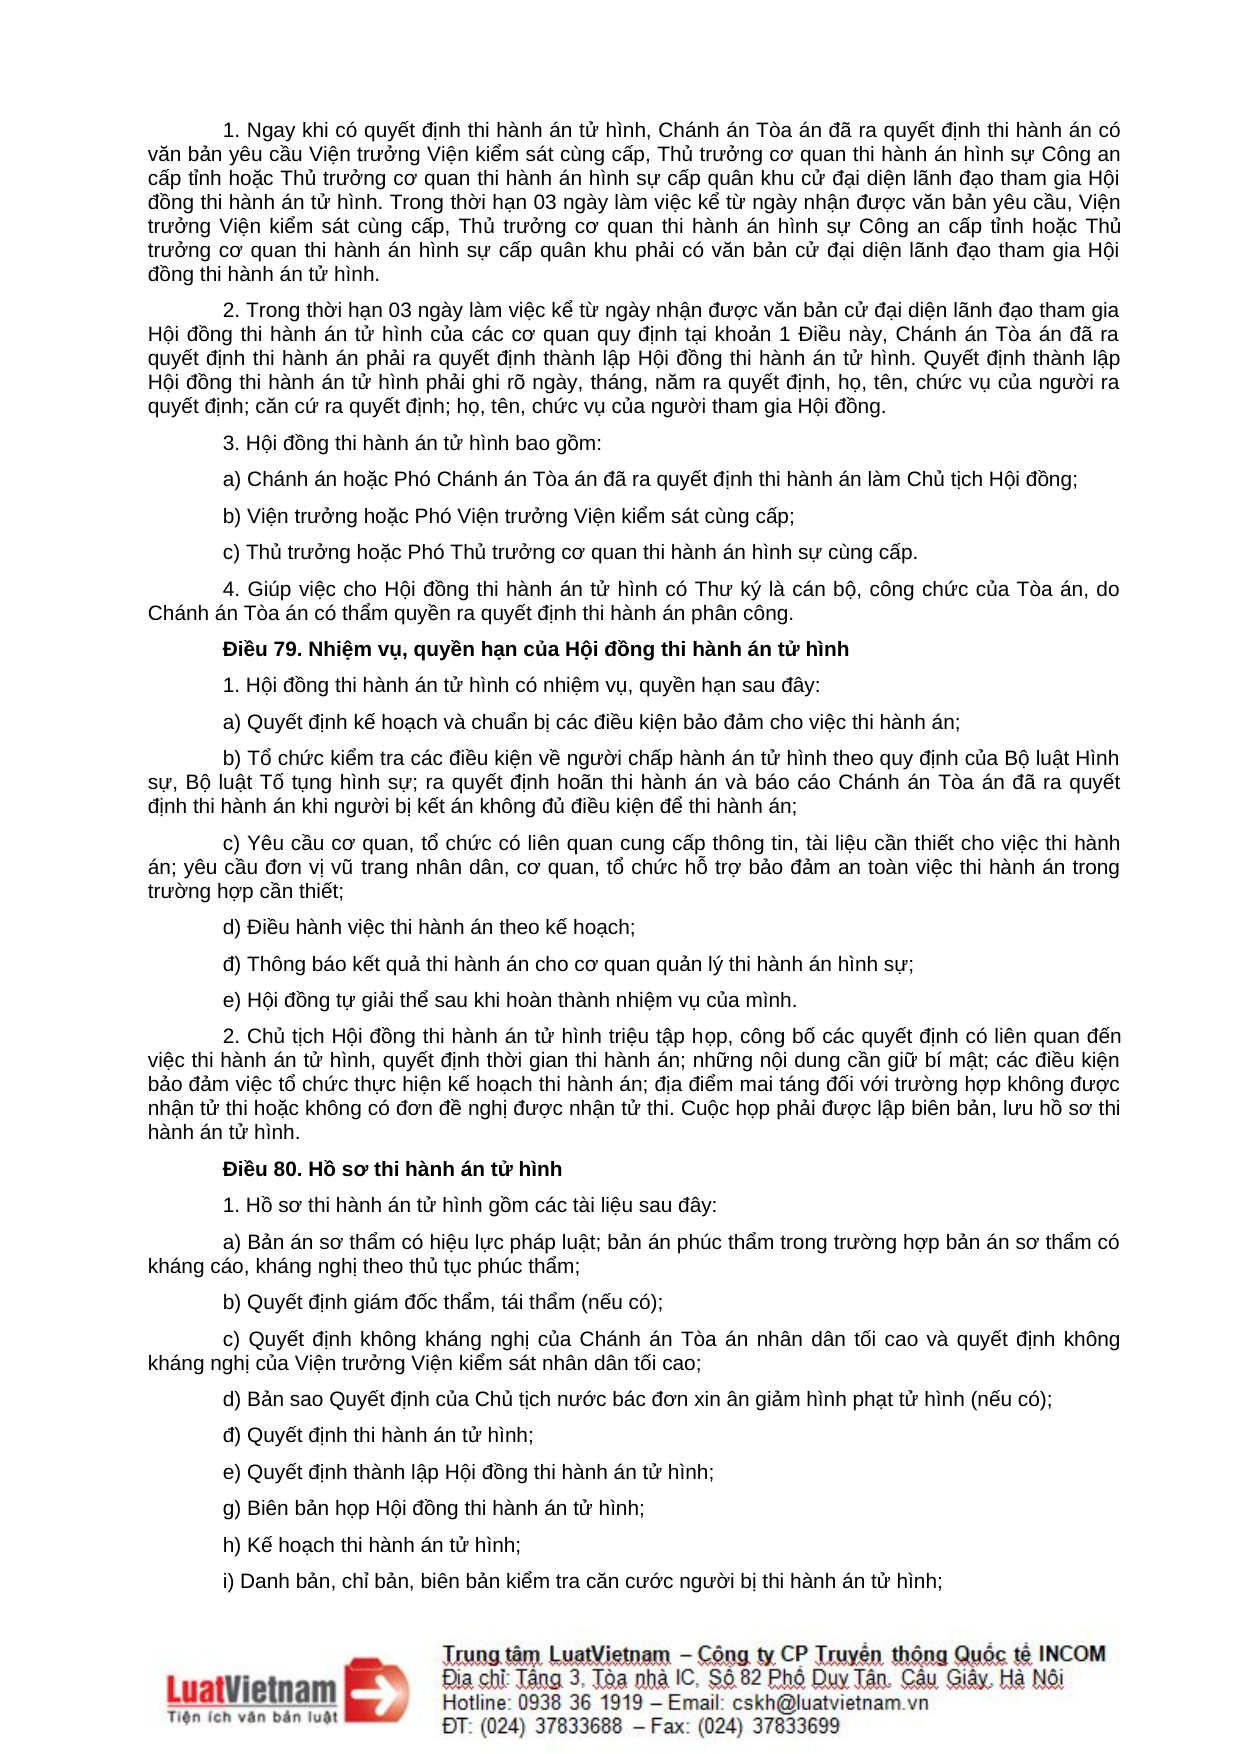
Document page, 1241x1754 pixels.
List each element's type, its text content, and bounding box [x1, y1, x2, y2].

text b) Tổ chức kiểm tra các điều kiện về người chấp hành án tử hình theo quy định của Bộ luật Hình sự, Bộ luật Tố tụng hình sự; ra quyết định hoãn thi hành án và báo cáo Chánh án Tòa án đã ra quyết định thi hành án khi người bị kết án không đủ điều kiện để thi hành án; [148, 746, 1122, 818]
text b) Viện trưởng hoặc Phó Viện trưởng Viện kiểm sát cùng cấp; [148, 503, 1122, 527]
text b) Quyết định giám đốc thẩm, tái thẩm (nếu có); [148, 1290, 1122, 1314]
text 1. Hồ sơ thi hành án tử hình gồm các tài liệu sau đây: [148, 1193, 1122, 1217]
text a) Bản án sơ thẩm có hiệu lực pháp luật; bản án phúc thẩm trong trường hợp bản án sơ thẩm có kháng cáo, kháng nghị theo thủ tục phúc thẩm; [148, 1229, 1122, 1277]
text Điều 79. Nhiệm vụ, quyền hạn của Hội đồng thi hành án tử hình [148, 637, 1122, 661]
text h) Kế hoạch thi hành án tử hình; [148, 1533, 1122, 1557]
text d) Điều hành việc thi hành án theo kế hoạch; [148, 915, 1122, 939]
picture [147, 1627, 1122, 1754]
text c) Quyết định không kháng nghị của Chánh án Tòa án nhân dân tối cao và quyết định không kháng nghị của Viện trưởng Viện kiểm sát nhân dân tối cao; [148, 1326, 1122, 1374]
text đ) Thông báo kết quả thi hành án cho cơ quan quản lý thi hành án hình sự; [148, 951, 1122, 975]
text a) Quyết định kế hoạch và chuẩn bị các điều kiện bảo đảm cho việc thi hành án; [148, 710, 1122, 734]
text đ) Quyết định thi hành án tử hình; [148, 1423, 1122, 1447]
text c) Yêu cầu cơ quan, tổ chức có liên quan cung cấp thông tin, tài liệu cần thiết cho việc thi hành án; yêu cầu đơn vị vũ trang nhân dân, cơ quan, tổ chức hỗ trợ bảo đảm an toàn việc thi hành án trong trường hợp cần thiết; [148, 831, 1122, 902]
text 2. Chủ tịch Hội đồng thi hành án tử hình triệu tập họp, công bố các quyết định có liên quan đến việc thi hành án tử hình, quyết định thời gian thi hành án; những nội dung cần giữ bí mật; các điều kiện bảo đảm việc tổ chức thực hiện kế hoạch thi hành án; địa điểm mai táng đối với trường hợp không được nhận tử thi hoặc không có đơn đề nghị được nhận tử thi. Cuộc họp phải được lập biên bản, lưu hồ sơ thi hành án tử hình. [148, 1024, 1122, 1144]
text 2. Trong thời hạn 03 ngày làm việc kể từ ngày nhận được văn bản cử đại diện lãnh đạo tham gia Hội đồng thi hành án tử hình của các cơ quan quy định tại khoản 1 Điều này, Chánh án Tòa án đã ra quyết định thi hành án phải ra quyết định thành lập Hội đồng thi hành án tử hình. Quyết định thành lập Hội đồng thi hành án tử hình phải ghi rõ ngày, tháng, năm ra quyết định, họ, tên, chức vụ của người ra quyết định; căn cứ ra quyết định; họ, tên, chức vụ của người tham gia Hội đồng. [148, 298, 1122, 418]
text Điều 80. Hồ sơ thi hành án tử hình [148, 1157, 1122, 1181]
text i) Danh bản, chỉ bản, biên bản kiểm tra căn cước người bị thi hành án tử hình; [148, 1569, 1122, 1593]
text 3. Hội đồng thi hành án tử hình bao gồm: [148, 431, 1122, 454]
text g) Biên bản họp Hội đồng thi hành án tử hình; [148, 1496, 1122, 1520]
text c) Thủ trưởng hoặc Phó Thủ trưởng cơ quan thi hành án hình sự cùng cấp. [148, 540, 1122, 564]
text e) Quyết định thành lập Hội đồng thi hành án tử hình; [148, 1460, 1122, 1484]
text 1. Ngay khi có quyết định thi hành án tử hình, Chánh án Tòa án đã ra quyết định thi hành án có văn bản yêu cầu Viện trưởng Viện kiểm sát cùng cấp, Thủ trưởng cơ quan thi hành án hình sự Công an cấp tỉnh hoặc Thủ trưởng cơ quan thi hành án hình sự cấp quân khu cử đại diện lãnh đạo tham gia Hội đồng thi hành án tử hình. Trong thời hạn 03 ngày làm việc kể từ ngày nhận được văn bản yêu cầu, Viện trưởng Viện kiểm sát cùng cấp, Thủ trưởng cơ quan thi hành án hình sự Công an cấp tỉnh hoặc Thủ trưởng cơ quan thi hành án hình sự cấp quân khu phải có văn bản cử đại diện lãnh đạo tham gia Hội đồng thi hành án tử hình. [148, 118, 1122, 286]
text e) Hội đồng tự giải thể sau khi hoàn thành nhiệm vụ của mình. [148, 988, 1122, 1012]
text 1. Hội đồng thi hành án tử hình có nhiệm vụ, quyền hạn sau đây: [148, 673, 1122, 697]
text a) Chánh án hoặc Phó Chánh án Tòa án đã ra quyết định thi hành án làm Chủ tịch Hội đồng; [148, 467, 1122, 491]
text d) Bản sao Quyết định của Chủ tịch nước bác đơn xin ân giảm hình phạt tử hình (nếu có); [148, 1387, 1122, 1411]
text 4. Giúp việc cho Hội đồng thi hành án tử hình có Thư ký là cán bộ, công chức của Tòa án, do Chánh án Tòa án có thẩm quyền ra quyết định thi hành án phân công. [148, 576, 1122, 624]
